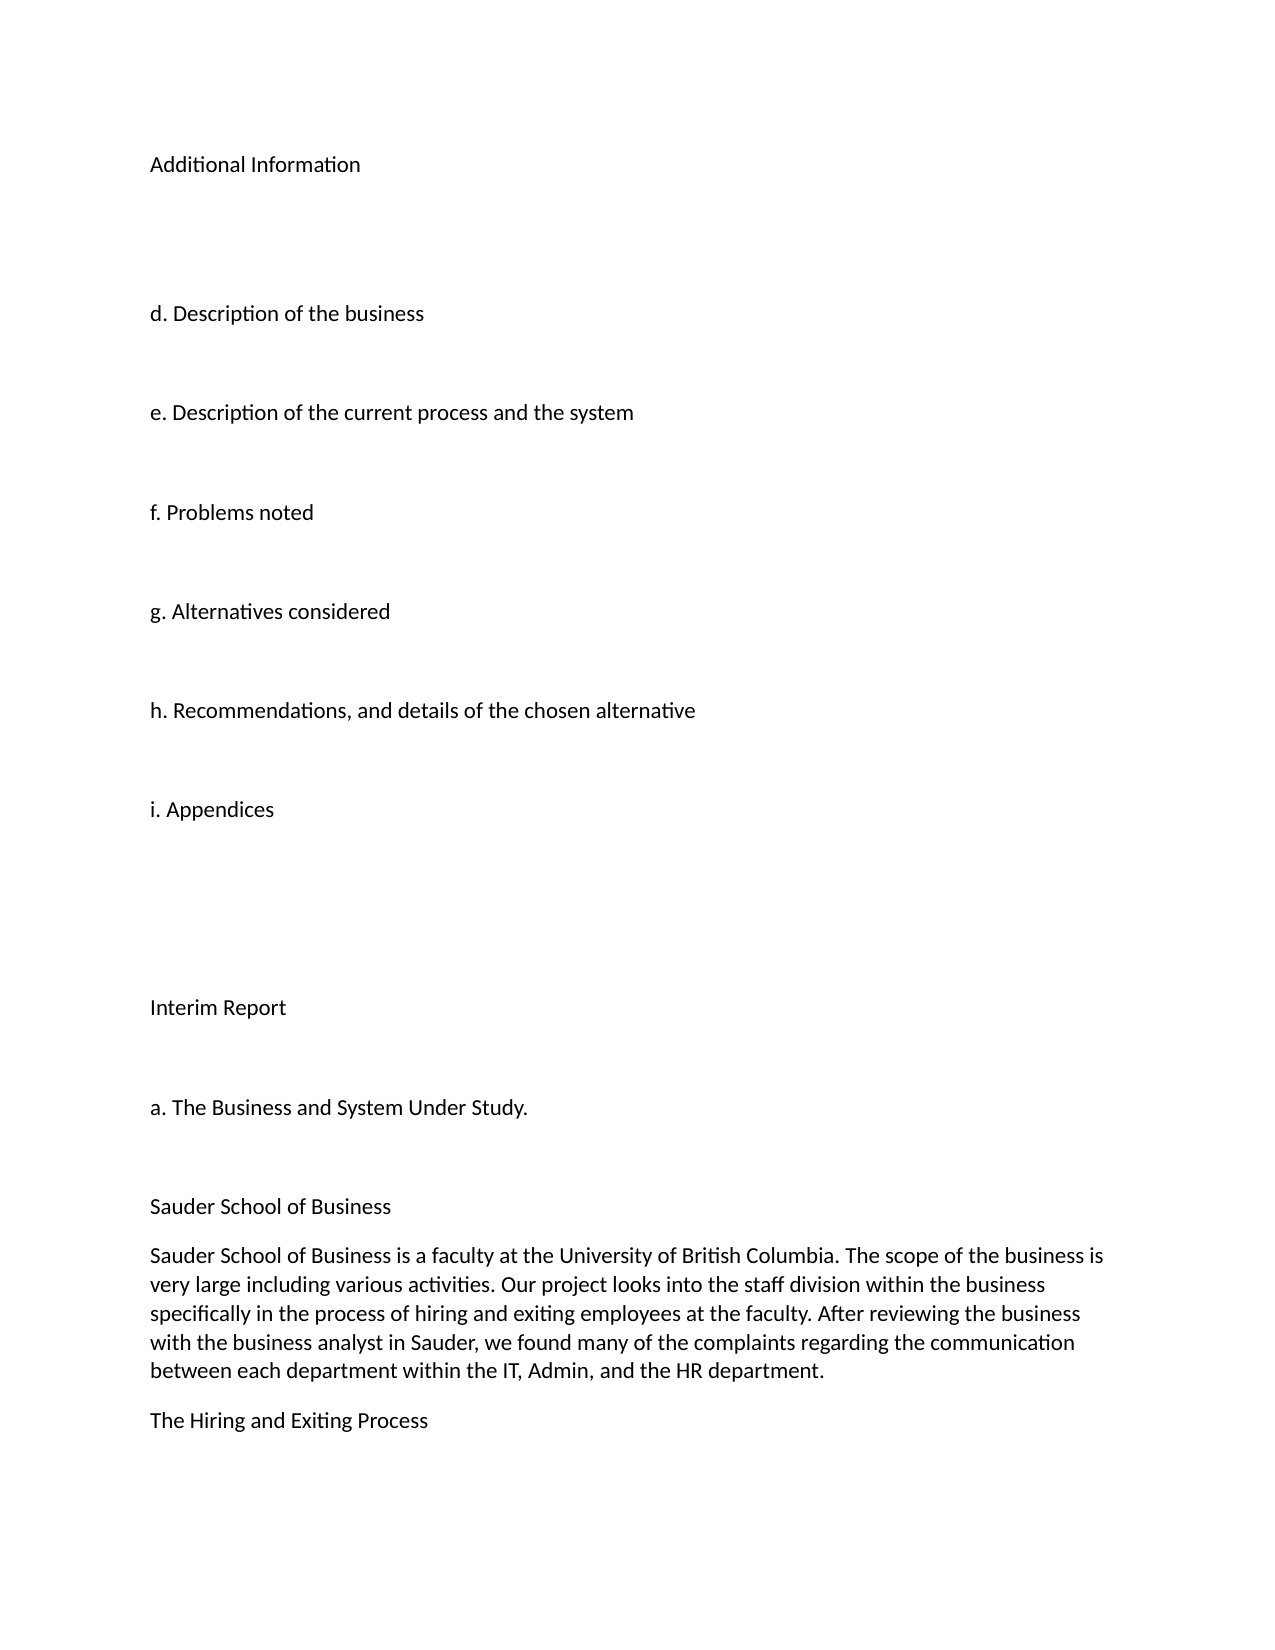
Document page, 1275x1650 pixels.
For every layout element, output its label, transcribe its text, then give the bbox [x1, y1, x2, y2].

text h. Recommendations, and details of the chosen alternative [150, 695, 1125, 724]
text Sauder School of Business [150, 1191, 1125, 1220]
text i. Appendices [150, 794, 1125, 823]
text f. Problems noted [150, 497, 1125, 526]
text Interim Report [150, 993, 1125, 1022]
text g. Alternatives considered [150, 596, 1125, 625]
text a. The Business and System Under Study. [150, 1092, 1125, 1121]
text e. Description of the current process and the system [150, 398, 1125, 427]
text Additional Information [150, 150, 1125, 179]
text d. Description of the business [150, 299, 1125, 327]
text Sauder School of Business is a faculty at the University of British Columbia. The scope of the business is very large including various activities. Our project looks into the staff division within the business specifically in the process of hiring and exiting employees at the faculty. After reviewing the business with the business analyst in Sauder, we found many of the complaints regarding the communication between each department within the IT, Admin, and the HR department. [150, 1241, 1125, 1384]
text The Hiring and Exiting Process [150, 1405, 1125, 1434]
